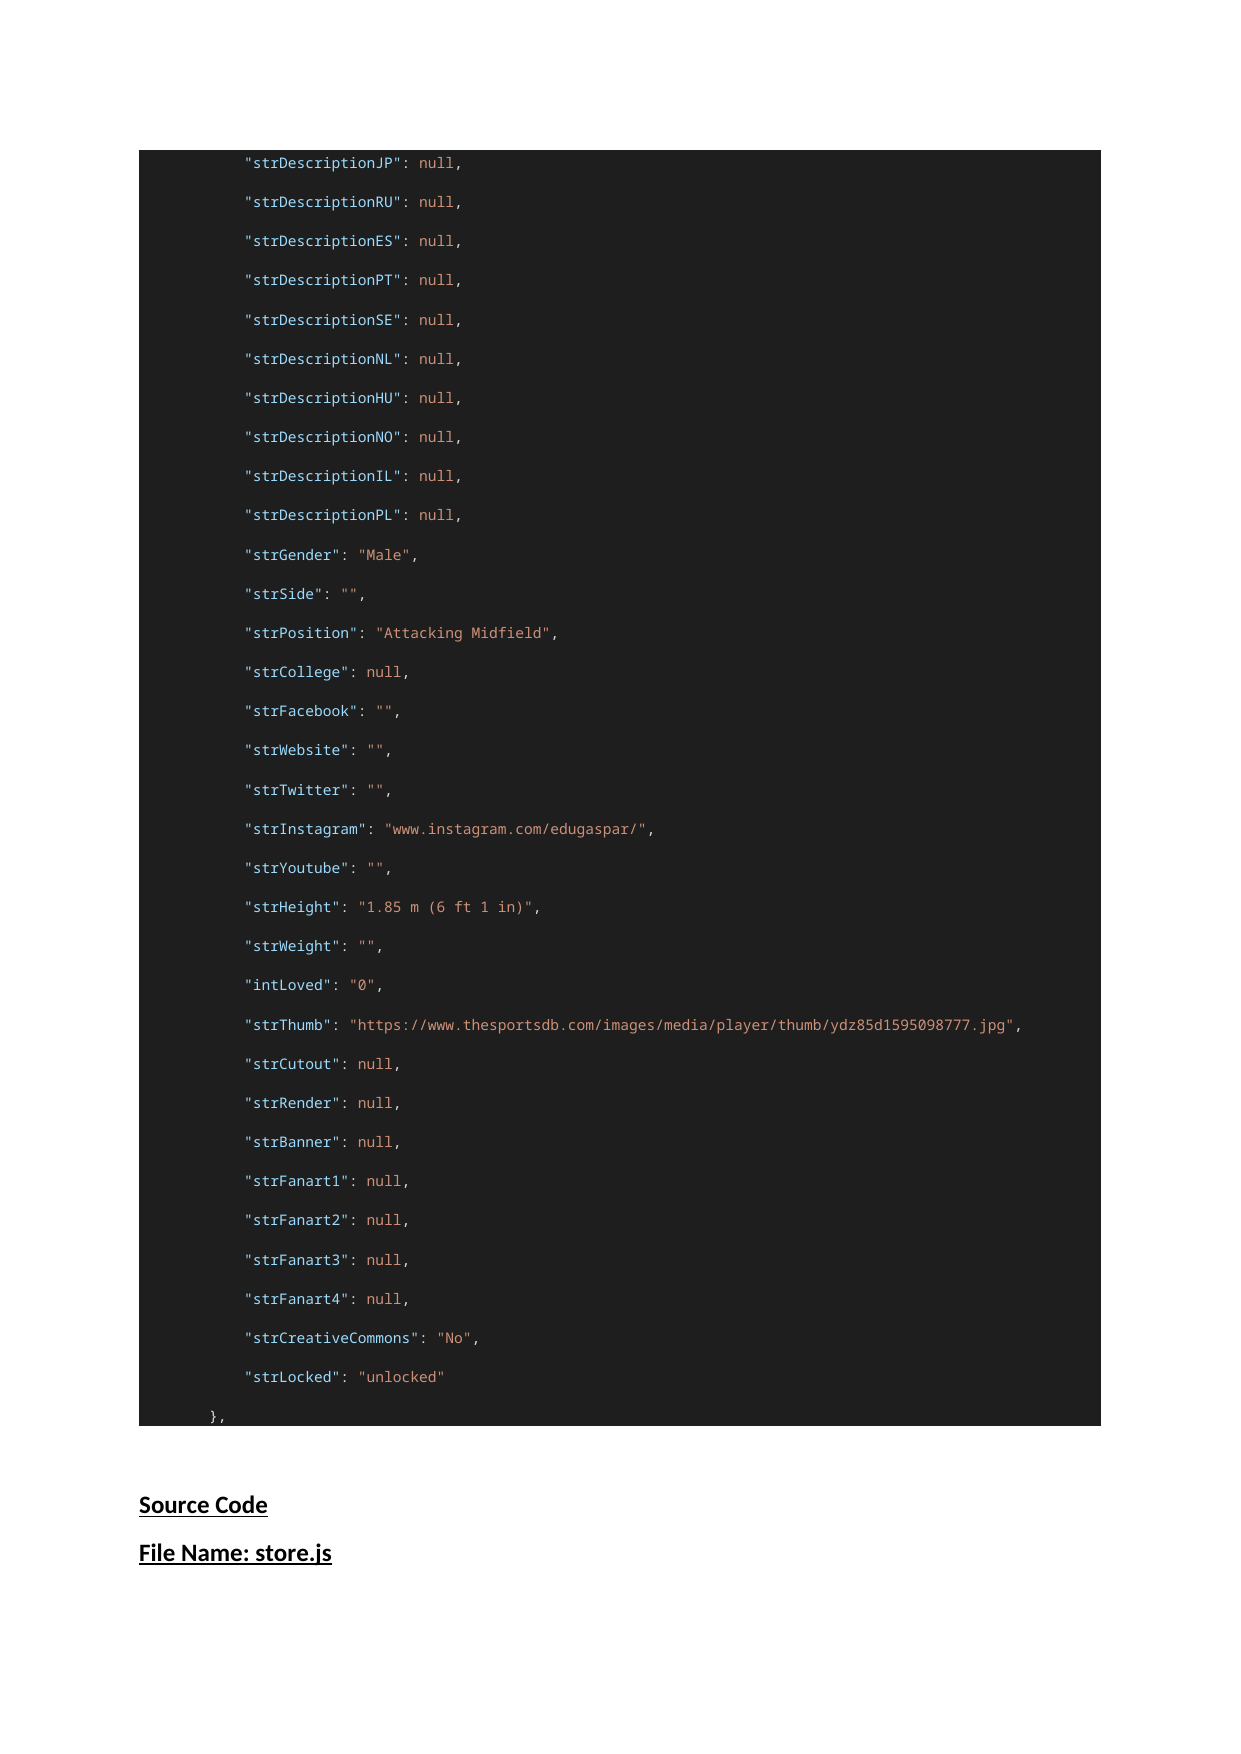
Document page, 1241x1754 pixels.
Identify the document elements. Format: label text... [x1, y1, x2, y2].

text "strDescriptionSE": null, [139, 307, 1101, 329]
text "strFanart3": null, [139, 1247, 1101, 1269]
text "strWebsite": "", [139, 737, 1101, 760]
text "strDescriptionRU": null, [139, 189, 1101, 212]
text "strPosition": "Attacking Midfield", [139, 620, 1101, 642]
text "strDescriptionHU": null, [139, 385, 1101, 407]
text "strYoutube": "", [139, 855, 1101, 877]
text "strFacebook": "", [139, 698, 1101, 721]
text "strDescriptionJP": null, [139, 150, 1101, 172]
text "strDescriptionNO": null, [139, 424, 1101, 447]
text "strBanner": null, [139, 1129, 1101, 1152]
text "strCreativeCommons": "No", [139, 1325, 1101, 1347]
text "strHeight": "1.85 m (6 ft 1 in)", [139, 894, 1101, 917]
text "strFanart2": null, [139, 1207, 1101, 1230]
text "strRender": null, [139, 1090, 1101, 1112]
text "strCollege": null, [139, 659, 1101, 682]
text "strCutout": null, [139, 1051, 1101, 1073]
text "strGender": "Male", [139, 542, 1101, 564]
text "strFanart1": null, [139, 1168, 1101, 1191]
text "strLocked": "unlocked" [139, 1364, 1101, 1387]
text "strDescriptionNL": null, [139, 346, 1101, 368]
text File Name: store.js [139, 1537, 1101, 1567]
text Source Code [139, 1490, 1101, 1520]
text }, [139, 1403, 1101, 1426]
text "strDescriptionPL": null, [139, 502, 1101, 525]
text "strDescriptionES": null, [139, 228, 1101, 251]
text "strFanart4": null, [139, 1286, 1101, 1308]
text "strSide": "", [139, 581, 1101, 603]
text "intLoved": "0", [139, 972, 1101, 995]
text "strInstagram": "www.instagram.com/edugaspar/", [139, 816, 1101, 838]
text "strThumb": "https://www.thesportsdb.com/images/media/player/thumb/ydz85d1595098777.jpg", [139, 1012, 1101, 1034]
text "strDescriptionPT": null, [139, 267, 1101, 290]
text "strDescriptionIL": null, [139, 463, 1101, 486]
text "strWeight": "", [139, 933, 1101, 956]
text "strTwitter": "", [139, 777, 1101, 799]
